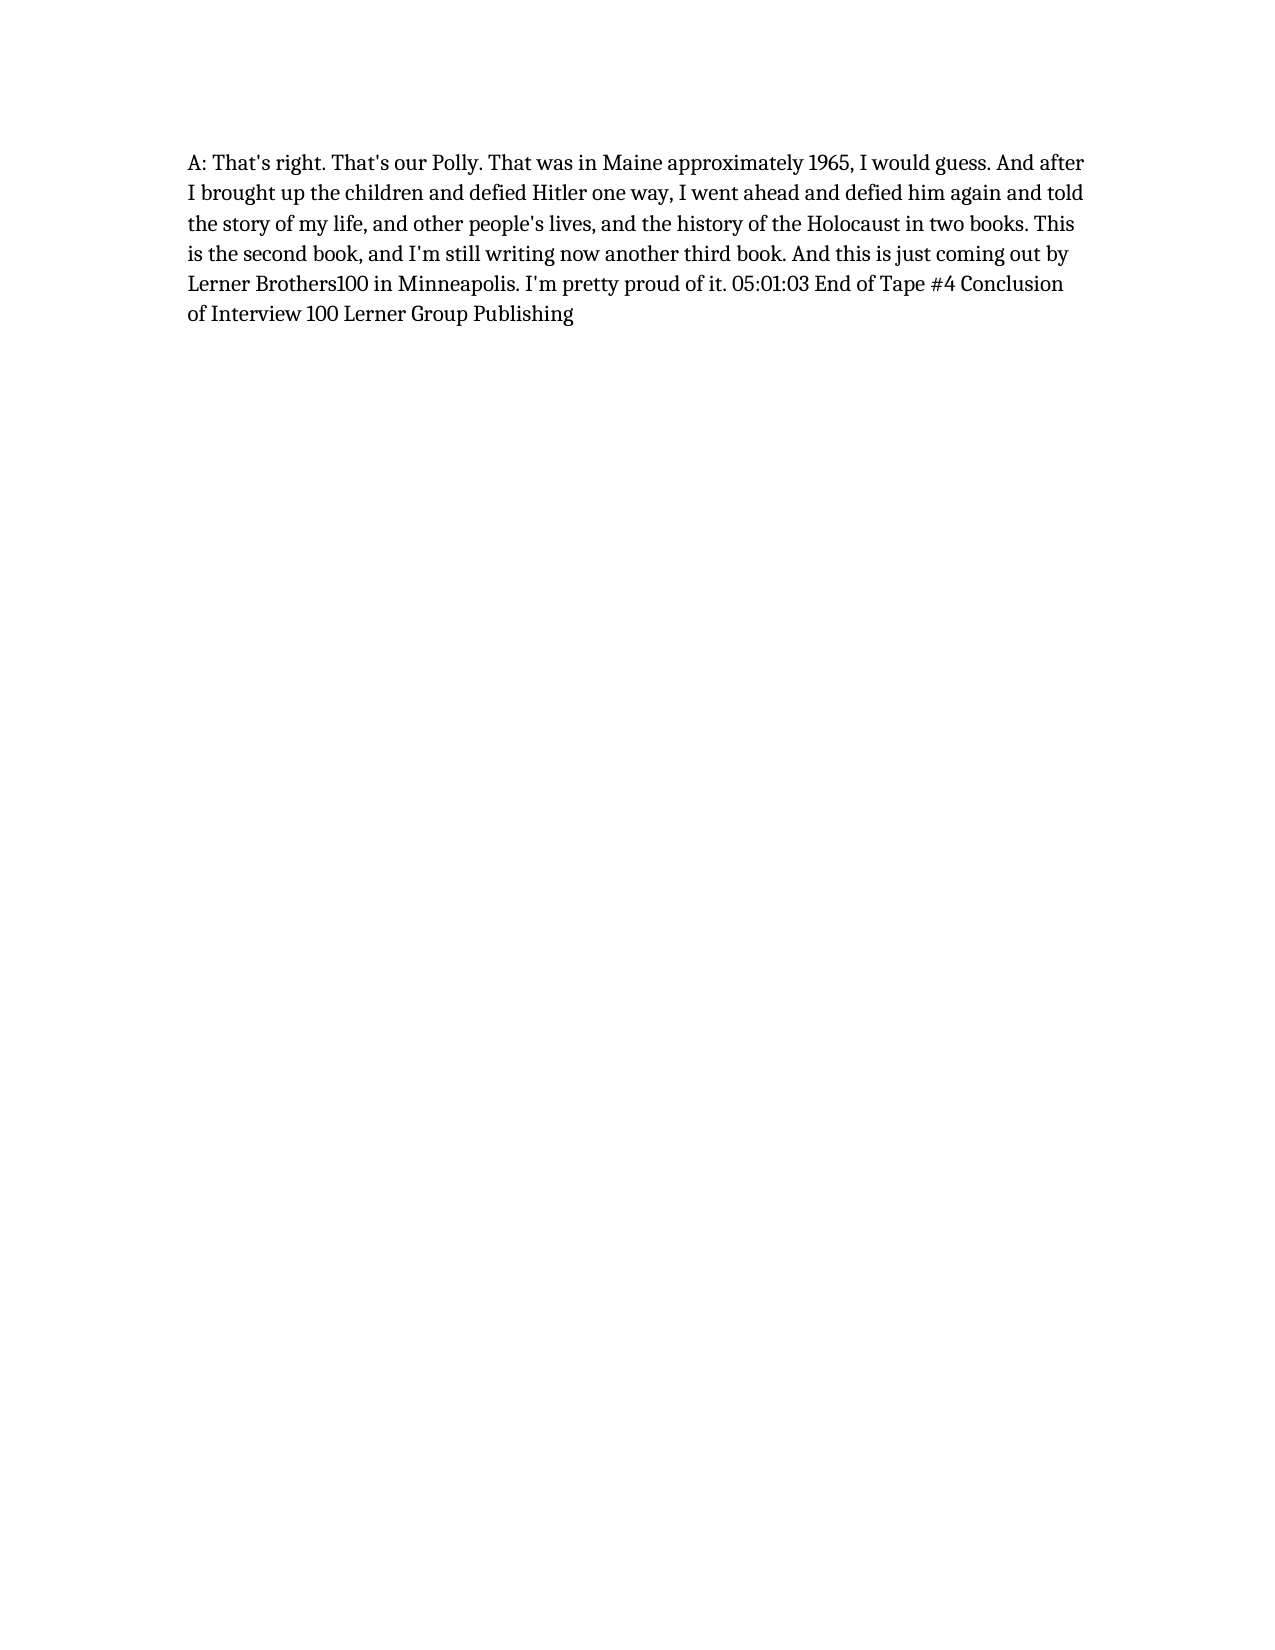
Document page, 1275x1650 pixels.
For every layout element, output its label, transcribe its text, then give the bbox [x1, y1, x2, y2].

text A: That's right. That's our Polly. That was in Maine approximately 1965, I would guess. And after I brought up the children and defied Hitler one way, I went ahead and defied him again and told the story of my life, and other people's lives, and the history of the Holocaust in two books. This is the second book, and I'm still writing now another third book. And this is just coming out by Lerner Brothers100 in Minneapolis. I'm pretty proud of it. 05:01:03 End of Tape #4 Conclusion of Interview 100 Lerner Group Publishing [187, 150, 1087, 327]
